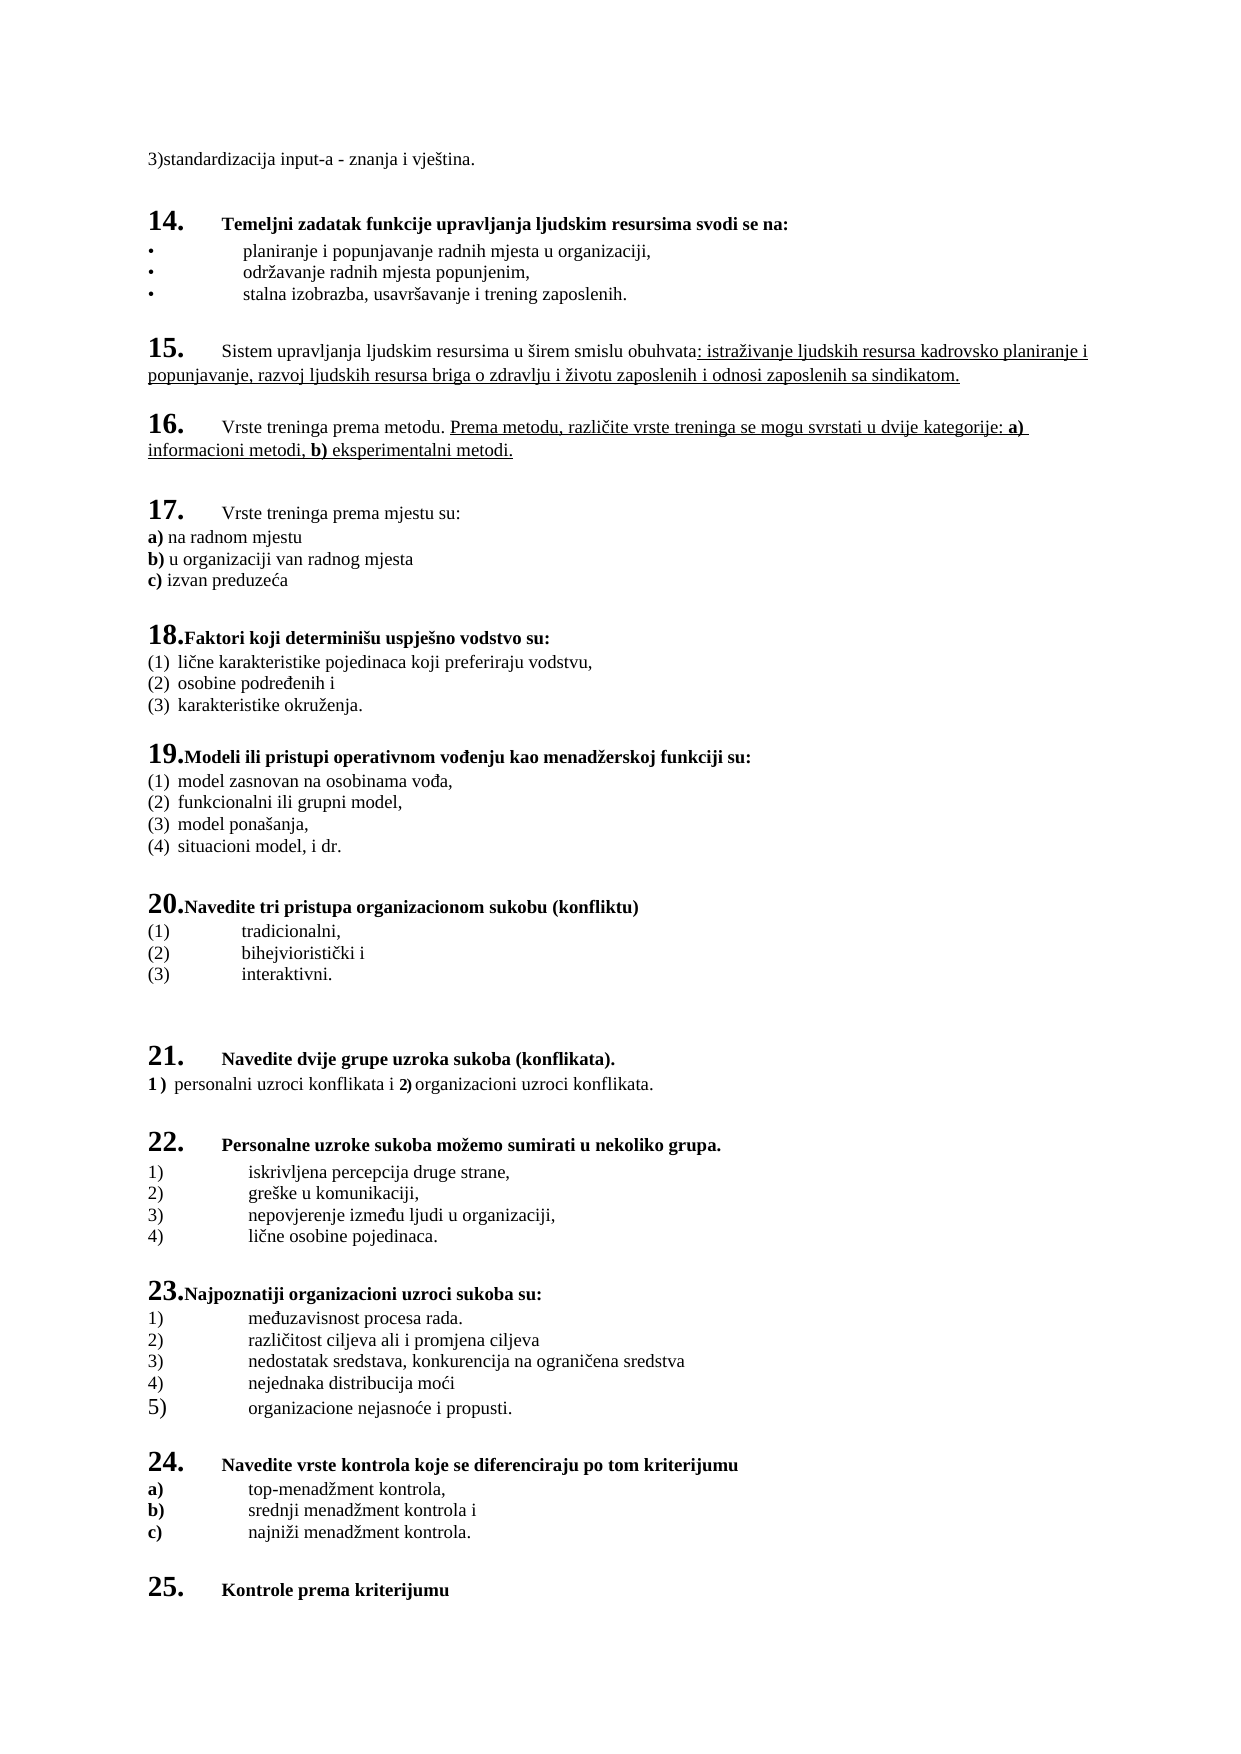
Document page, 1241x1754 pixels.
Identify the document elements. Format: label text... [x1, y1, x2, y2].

list Kontrole prema kriterijumu [148, 1569, 1093, 1602]
list Temeljni zadatak funkcije upravljanja ljudskim resursima svodi se na: [148, 203, 1093, 236]
list situacioni model, i dr. [148, 834, 1093, 856]
list srednji menadžment kontrola i [148, 1499, 1093, 1521]
text 3)standardizacija input-a - znanja i vještina. [148, 148, 1093, 169]
list Sistem upravljanja ljudskim resursima u širem smislu obuhvata: istraživanje ljudskih resursa kadrovsko planiranje i popunjavanje, razvoj ljudskih resursa briga o zdravlju i životu zaposlenih i odnosi zaposlenih sa sindikatom. [148, 331, 1093, 386]
list planiranje i popunjavanje radnih mjesta u organizaciji, [148, 239, 1093, 261]
list lične osobine pojedinaca. [148, 1225, 1093, 1247]
list interaktivni. [148, 963, 1093, 985]
text c) izvan preduzeća [148, 569, 1093, 591]
list osobine podređenih i [148, 672, 1093, 694]
text 18.Faktori koji determinišu uspješno vodstvo su: [148, 617, 1093, 651]
text 20.Navedite tri pristupa organizacionom sukobu (konfliktu) [148, 887, 1093, 920]
list različitost ciljeva ali i promjena ciljeva [148, 1328, 1093, 1350]
list Vrste treninga prema mjestu su: [148, 492, 1093, 526]
list najniži menadžment kontrola. [148, 1521, 1093, 1542]
list Vrste treninga prema metodu. Prema metodu, različite vrste treninga se mogu svrstati u dvije kategorije: a) informacioni metodi, b) eksperimentalni metodi. [148, 406, 1093, 461]
list održavanje radnih mjesta popunjenim, [148, 261, 1093, 283]
list bihejvioristički i [148, 942, 1093, 963]
list Personalne uzroke sukoba možemo sumirati u nekoliko grupa. [148, 1124, 1093, 1158]
list stalna izobrazba, usavršavanje i trening zaposlenih. [148, 283, 1093, 304]
list međuzavisnost procesa rada. [148, 1307, 1093, 1328]
list model zasnovan na osobinama vođa, [148, 770, 1093, 791]
list nepovjerenje između ljudi u organizaciji, [148, 1204, 1093, 1225]
text b) u organizaciji van radnog mjesta [148, 547, 1093, 569]
list funkcionalni ili grupni model, [148, 791, 1093, 813]
list nejednaka distribucija moći [148, 1372, 1093, 1393]
text a) na radnom mjestu [148, 526, 1093, 547]
list Navedite dvije grupe uzroka sukoba (konflikata). [148, 1038, 1093, 1071]
list organizacione nejasnoće i propusti. [148, 1393, 1093, 1419]
list nedostatak sredstava, konkurencija na ograničena sredstva [148, 1350, 1093, 1372]
list Navedite vrste kontrola koje se diferenciraju po tom kriterijumu [148, 1444, 1093, 1478]
list karakteristike okruženja. [148, 694, 1093, 715]
text 23.Najpoznatiji organizacioni uzroci sukoba su: [148, 1273, 1093, 1307]
list tradicionalni, [148, 920, 1093, 942]
list top-menadžment kontrola, [148, 1478, 1093, 1499]
text 19.Modeli ili pristupi operativnom vođenju kao menadžerskoj funkciji su: [148, 736, 1093, 770]
list greške u komunikaciji, [148, 1182, 1093, 1204]
text 1) personalni uzroci konflikata i 2) organizacioni uzroci konflikata. [148, 1073, 1093, 1094]
list model ponašanja, [148, 813, 1093, 834]
list iskrivljena percepcija druge strane, [148, 1161, 1093, 1182]
list lične karakteristike pojedinaca koji preferiraju vodstvu, [148, 651, 1093, 672]
